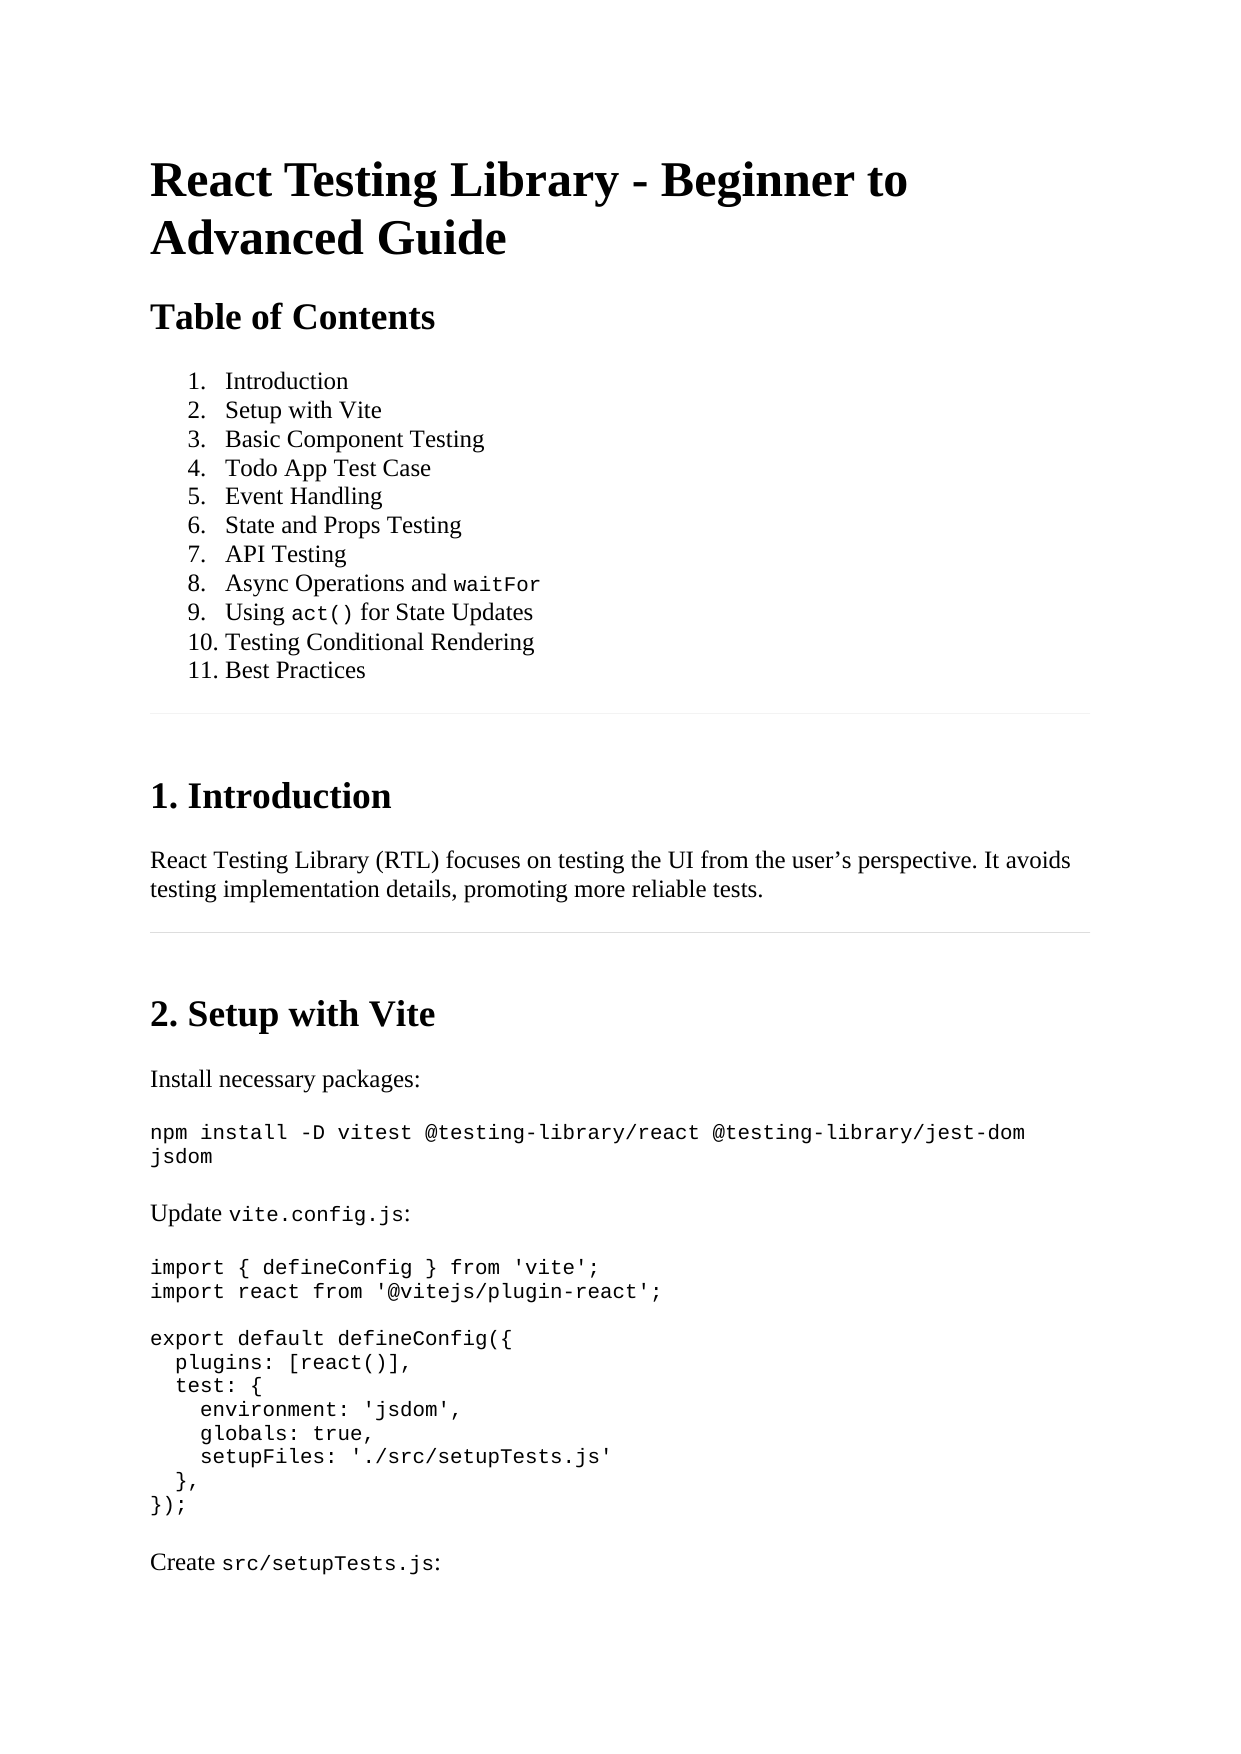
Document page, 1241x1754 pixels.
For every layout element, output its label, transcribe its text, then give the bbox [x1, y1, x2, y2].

text test: { [150, 1376, 1090, 1399]
list Basic Component Testing [187, 424, 1090, 453]
text import { defineConfig } from 'vite'; [150, 1257, 1090, 1281]
text setupFiles: './src/setupTests.js' [150, 1446, 1090, 1470]
text Create src/setupTests.js: [150, 1547, 1090, 1576]
text 1. Introduction [150, 773, 1090, 816]
list Setup with Vite [187, 395, 1090, 424]
text React Testing Library - Beginner to Advanced Guide [150, 150, 1090, 265]
text Update vite.config.js: [150, 1198, 1090, 1228]
list Todo App Test Case [187, 453, 1090, 481]
list Introduction [187, 366, 1090, 395]
list Async Operations and waitFor [187, 568, 1090, 597]
list Event Handling [187, 481, 1090, 510]
text export default defineConfig({ [150, 1328, 1090, 1352]
list API Testing [187, 539, 1090, 568]
list Testing Conditional Rendering [187, 627, 1090, 656]
text React Testing Library (RTL) focuses on testing the UI from the user’s perspective. It avoids testing implementation details, promoting more reliable tests. [150, 846, 1090, 903]
text }); [150, 1494, 1090, 1517]
list State and Props Testing [187, 510, 1090, 539]
text Install necessary packages: [150, 1064, 1090, 1093]
text plugins: [react()], [150, 1352, 1090, 1376]
text Table of Contents [150, 294, 1090, 337]
list Best Practices [187, 656, 1090, 684]
text npm install -D vitest @testing-library/react @testing-library/jest-dom jsdom [150, 1122, 1090, 1169]
text 2. Setup with Vite [150, 992, 1090, 1035]
list Using act() for State Updates [187, 597, 1090, 627]
text import react from '@vitejs/plugin-react'; [150, 1281, 1090, 1304]
text globals: true, [150, 1423, 1090, 1446]
text }, [150, 1470, 1090, 1494]
text environment: 'jsdom', [150, 1399, 1090, 1423]
